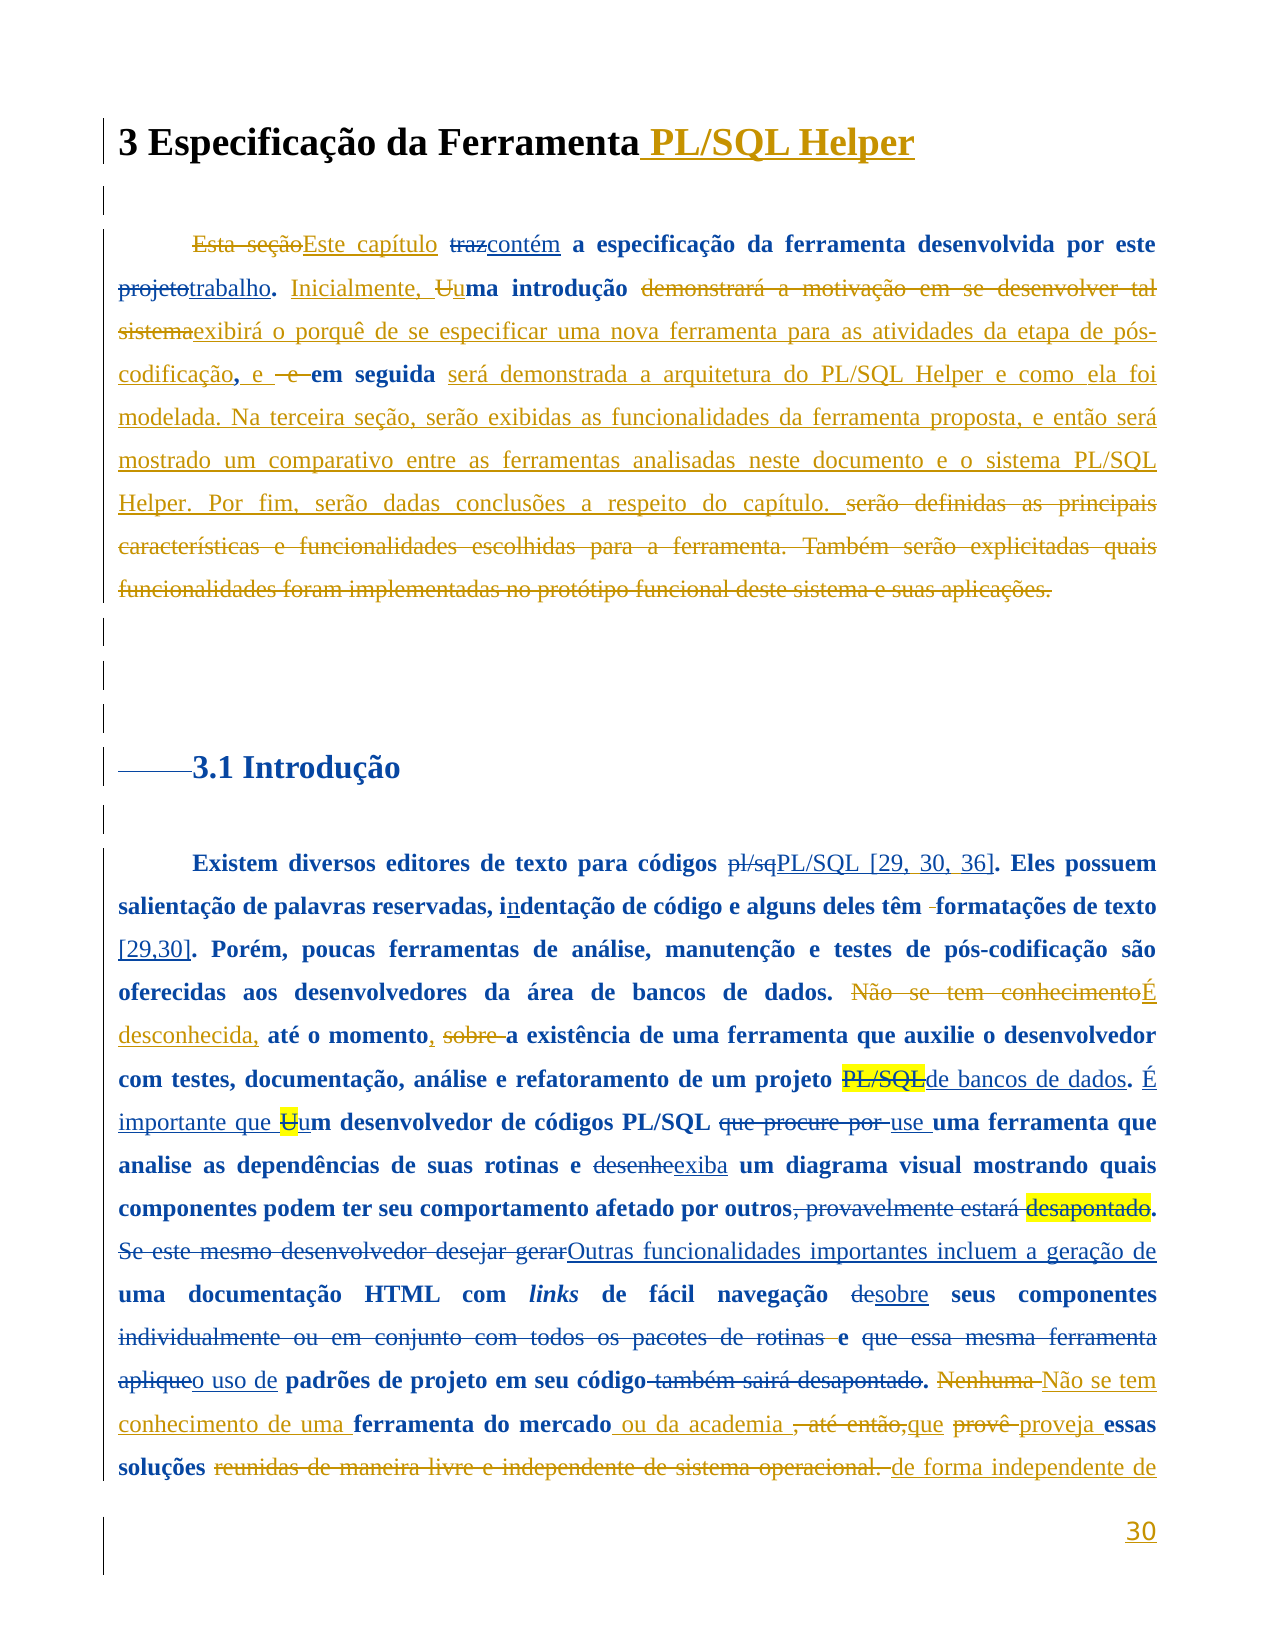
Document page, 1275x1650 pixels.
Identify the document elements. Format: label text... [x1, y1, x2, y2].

text a especificação da ferramenta desenvolvida por este . ma introdução ,em seguida [118, 229, 1157, 427]
text a especificação da ferramenta desenvolvida por este . ma introdução ,em seguida [118, 428, 1157, 470]
text 3 Especificação da Ferramenta [118, 118, 1157, 164]
text 3.1 Introdução [118, 747, 1157, 786]
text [118, 848, 1157, 1481]
text a especificação da ferramenta desenvolvida por este . ma introdução ,em seguida [118, 472, 1157, 547]
text a especificação da ferramenta desenvolvida por este . ma introdução ,em seguida [118, 548, 1157, 603]
